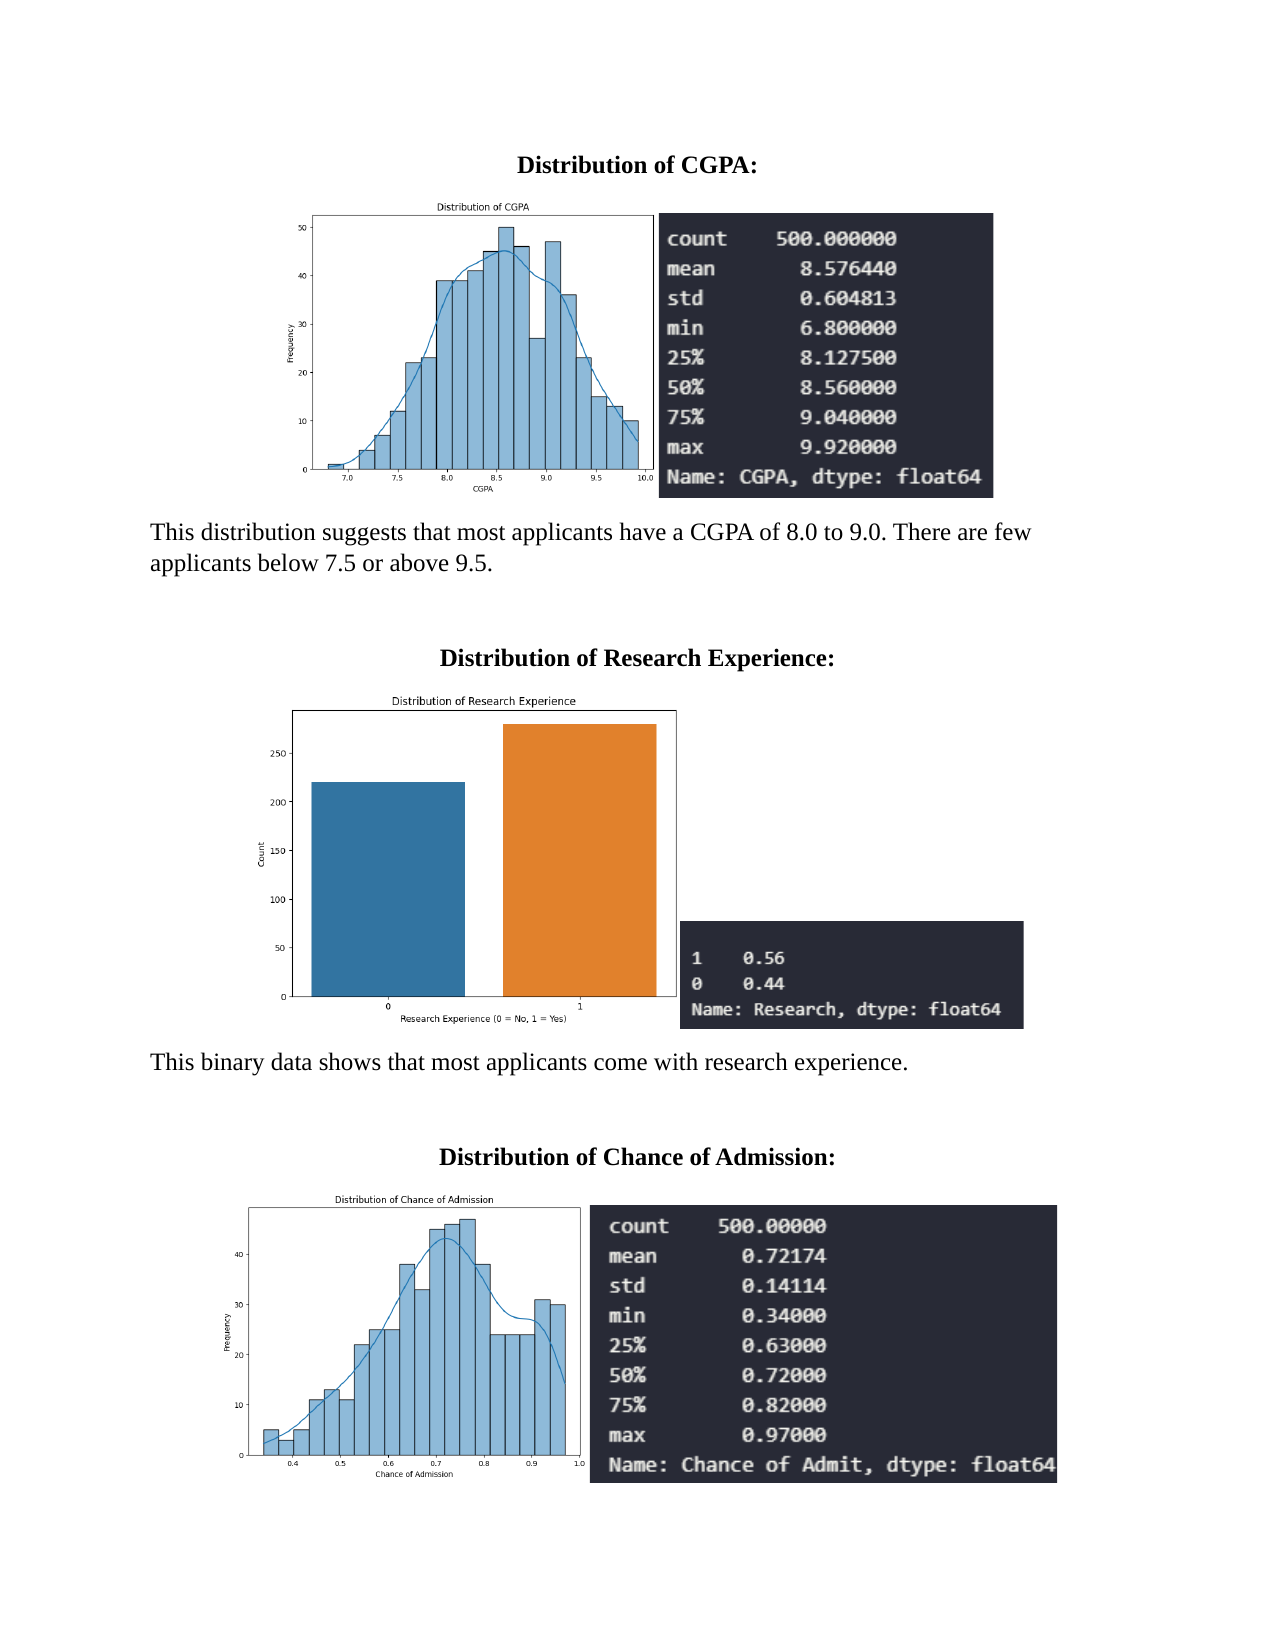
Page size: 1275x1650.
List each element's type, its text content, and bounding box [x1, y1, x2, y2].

text Distribution of CGPA: [150, 150, 1125, 179]
text Distribution of Research Experience: [150, 643, 1125, 672]
picture [251, 690, 1024, 1029]
picture [281, 197, 994, 498]
picture [218, 1190, 1058, 1483]
text This binary data shows that most applicants come with research experience. [150, 1047, 1125, 1076]
text This distribution suggests that most applicants have a CGPA of 8.0 to 9.0. There are few applicants below 7.5 or above 9.5. [150, 517, 1125, 576]
text Distribution of Chance of Admission: [150, 1142, 1125, 1171]
